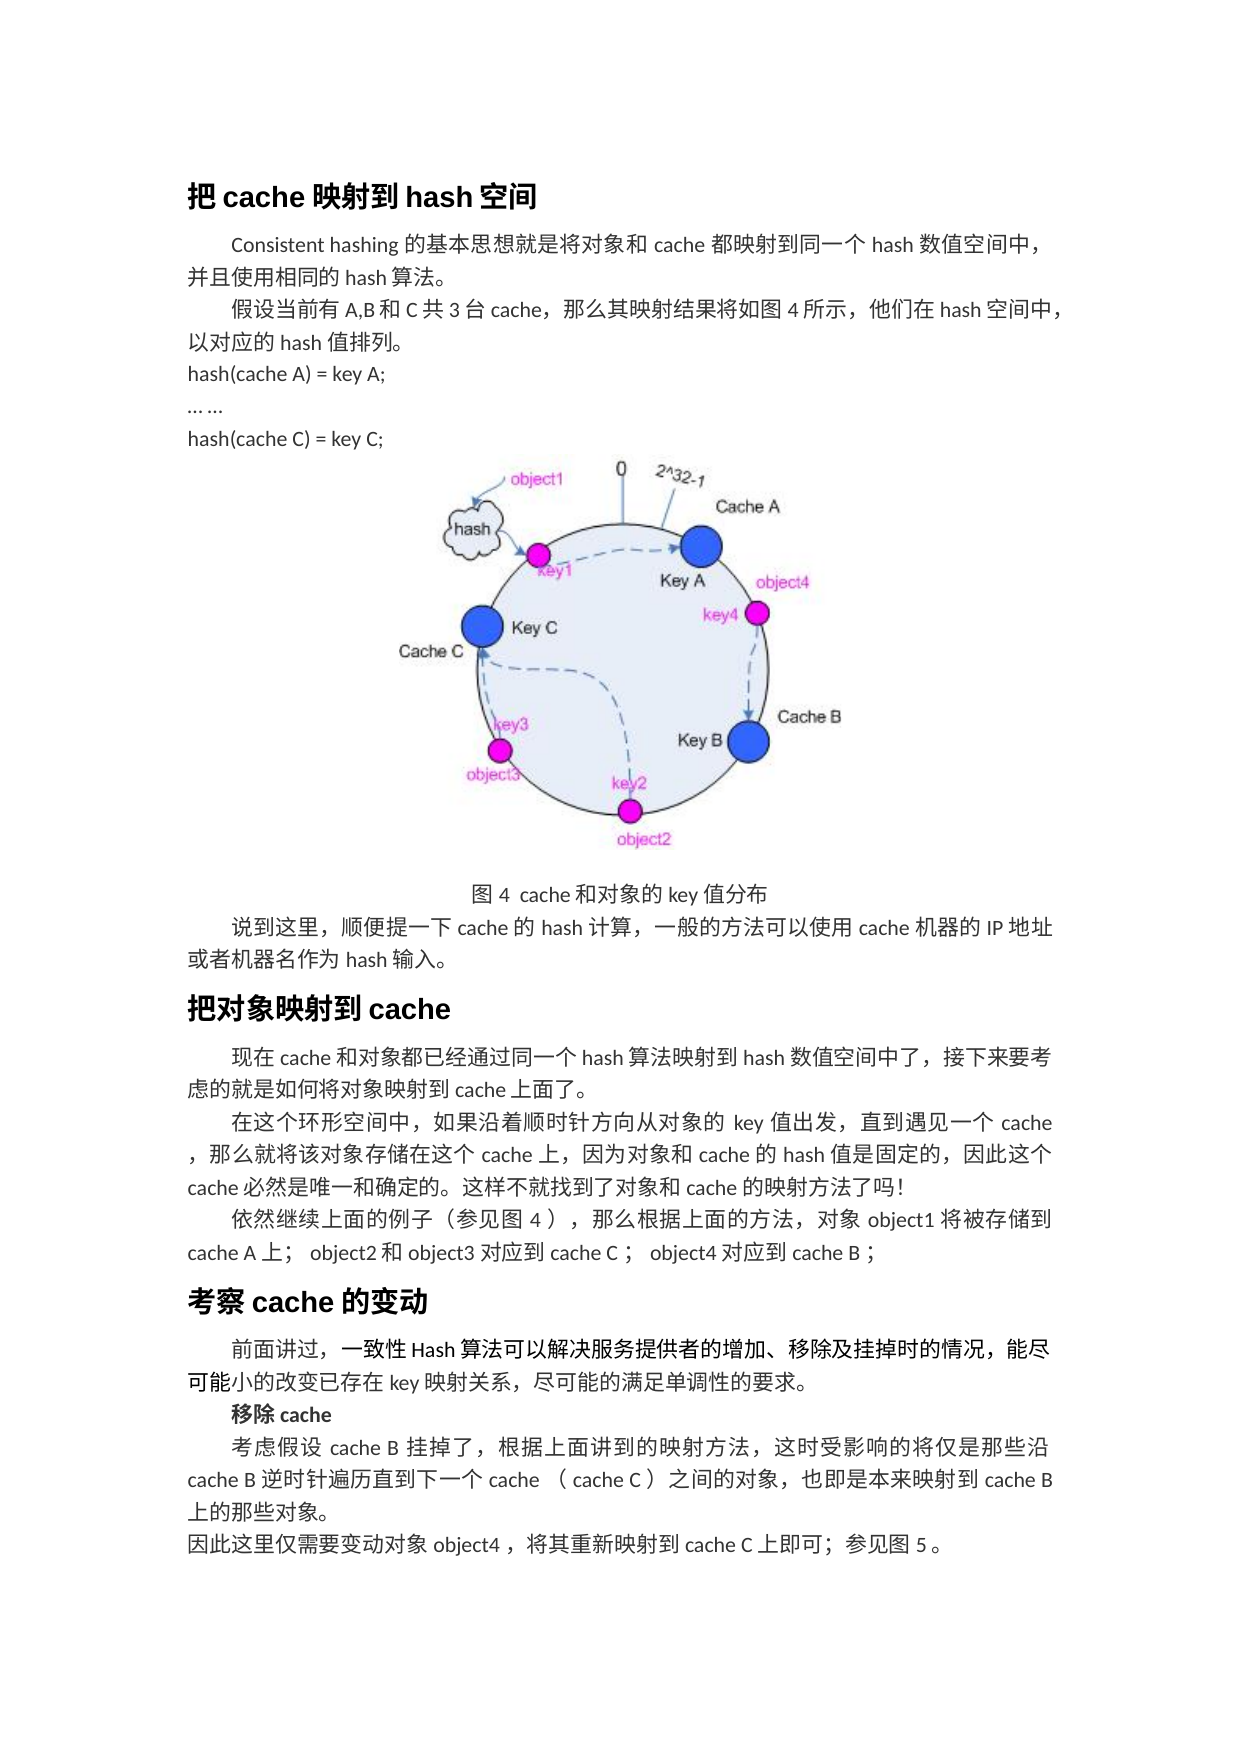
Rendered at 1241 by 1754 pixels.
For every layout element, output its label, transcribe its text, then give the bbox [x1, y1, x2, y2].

text Consistent hashing 的基本思想就是将对象和 cache 都映射到同一个 hash 数值空间中，并且使用相同的hash算法。 [187, 227, 1053, 292]
text hash(cache A) = key A; [187, 357, 1053, 389]
text 说到这里，顺便提一下 cache 的 hash 计算，一般的方法可以使用 cache 机器的 IP 地址或者机器名作为 hash输入。 [187, 909, 1053, 974]
picture [399, 454, 842, 850]
text 图 4 cache 和对象的 key 值分布 [187, 877, 1053, 909]
text 考虑假设 cache B 挂掉了，根据上面讲到的映射方法，这时受影响的将仅是那些沿 cache B 逆时针遍历直到下一个 cache （ cache C ）之间的对象，也即是本来映射到 cache B 上的那些对象。 [187, 1429, 1053, 1527]
text hash(cache C) = key C; [187, 422, 1053, 454]
text 依然继续上面的例子（参见图 4 ），那么根据上面的方法，对象 object1 将被存储到 cache A 上； object2 和object3 对应到 cache C ； object4 对应到 cache B ； [187, 1202, 1053, 1267]
text … … [187, 389, 1053, 422]
text 在这个环形空间中，如果沿着顺时针方向从对象的 key 值出发，直到遇见一个 cache ，那么就将该对象存储在这个 cache 上，因为对象和 cache 的 hash 值是固定的，因此这个 cache 必然是唯一和确定的。这样不就找到了对象和 cache 的映射方法了吗！ [187, 1104, 1053, 1202]
text 把对象映射到cache [187, 974, 1053, 1039]
text 前面讲过，一致性Hash算法可以解决服务提供者的增加、移除及挂掉时的情况，能尽可能小的改变已存在 key 映射关系，尽可能的满足单调性的要求。 [187, 1332, 1053, 1397]
text 移除 cache [187, 1397, 1053, 1429]
text 因此这里仅需要变动对象 object4 ，将其重新映射到 cache C 上即可；参见图 5 。 [187, 1527, 1053, 1559]
text 考察cache 的变动 [187, 1267, 1053, 1332]
text 把cache 映射到hash空间 [187, 162, 1053, 227]
text 假设当前有A,B和C 共3台cache，那么其映射结果将如图 4 所示，他们在 hash 空间中，以对应的 hash 值排列。 [187, 292, 1053, 357]
text 现在 cache 和对象都已经通过同一个 hash 算法映射到 hash 数值空间中了，接下来要考虑的就是如何将对象映射到 cache上面了。 [187, 1039, 1053, 1104]
